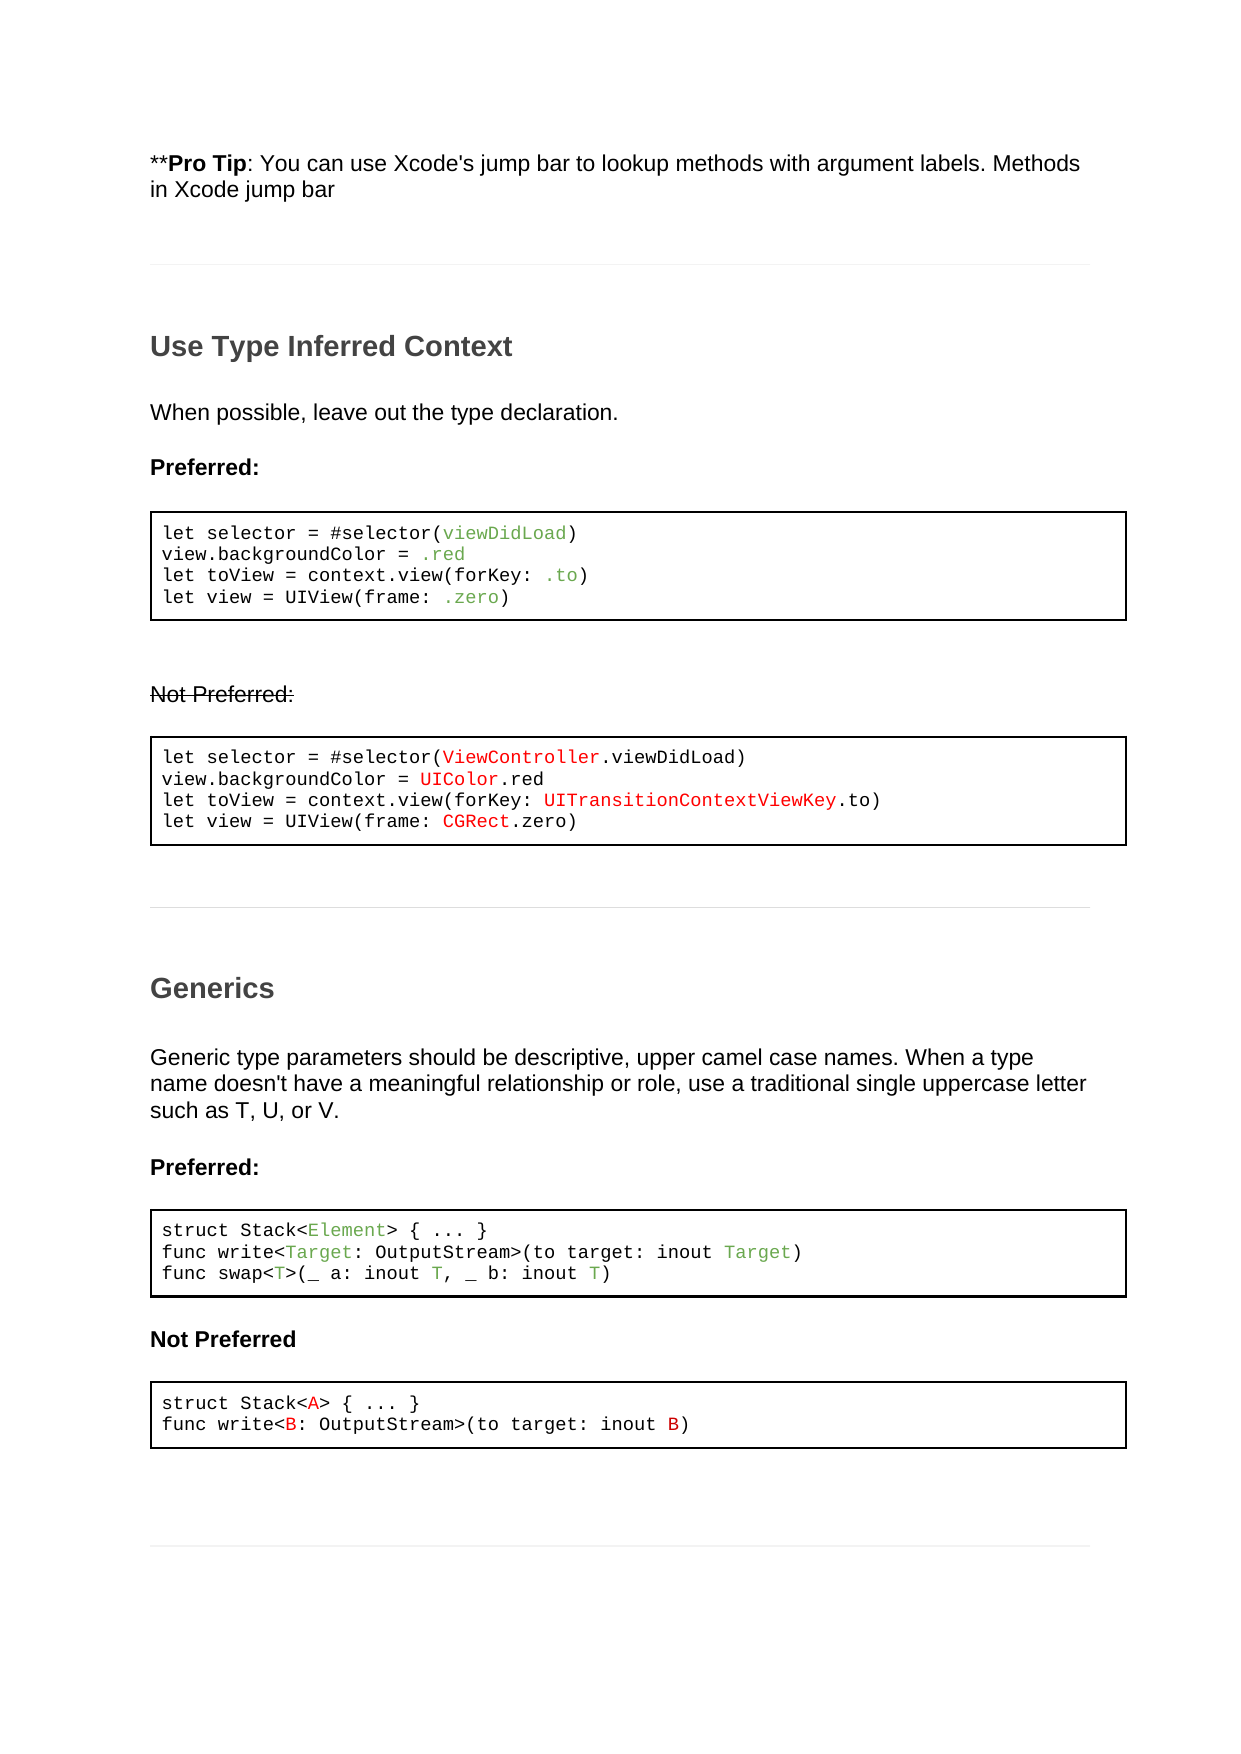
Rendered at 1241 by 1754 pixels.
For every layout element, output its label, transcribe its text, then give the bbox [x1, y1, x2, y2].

table_header struct Stack<Element> { ... } func write<Target: OutputStream>(to target: inout Target) func swap<T>(_ a: inout T, _ b: inout T) [152, 1211, 1125, 1295]
text Preferred: [150, 454, 1090, 481]
table_header let selector = #selector(viewDidLoad) view.backgroundColor = .red let toView = context.view(forKey: .to) let view = UIView(frame: .zero) [152, 513, 1125, 619]
text **Pro Tip: You can use Xcode's jump bar to lookup methods with argument labels. Methods in Xcode jump bar [150, 150, 1090, 203]
text Preferred: [150, 1153, 1090, 1180]
text Not Preferred [150, 1326, 1090, 1352]
text When possible, leave out the type declaration. [150, 399, 1090, 426]
table_header let selector = #selector(ViewController.viewDidLoad) view.backgroundColor = UIColor.red let toView = context.view(forKey: UITransitionContextViewKey.to) let view = UIView(frame: CGRect.zero) [152, 738, 1125, 843]
text Use Type Inferred Context [150, 329, 1090, 362]
text Generic type parameters should be descriptive, upper camel case names. When a type name doesn't have a meaningful relationship or role, use a traditional single uppercase letter such as T, U, or V. [150, 1044, 1090, 1123]
text Not Preferred: [150, 681, 1090, 707]
text Generics [150, 972, 1090, 1005]
table_header struct Stack<A> { ... } func write<B: OutputStream>(to target: inout B) [152, 1383, 1125, 1447]
